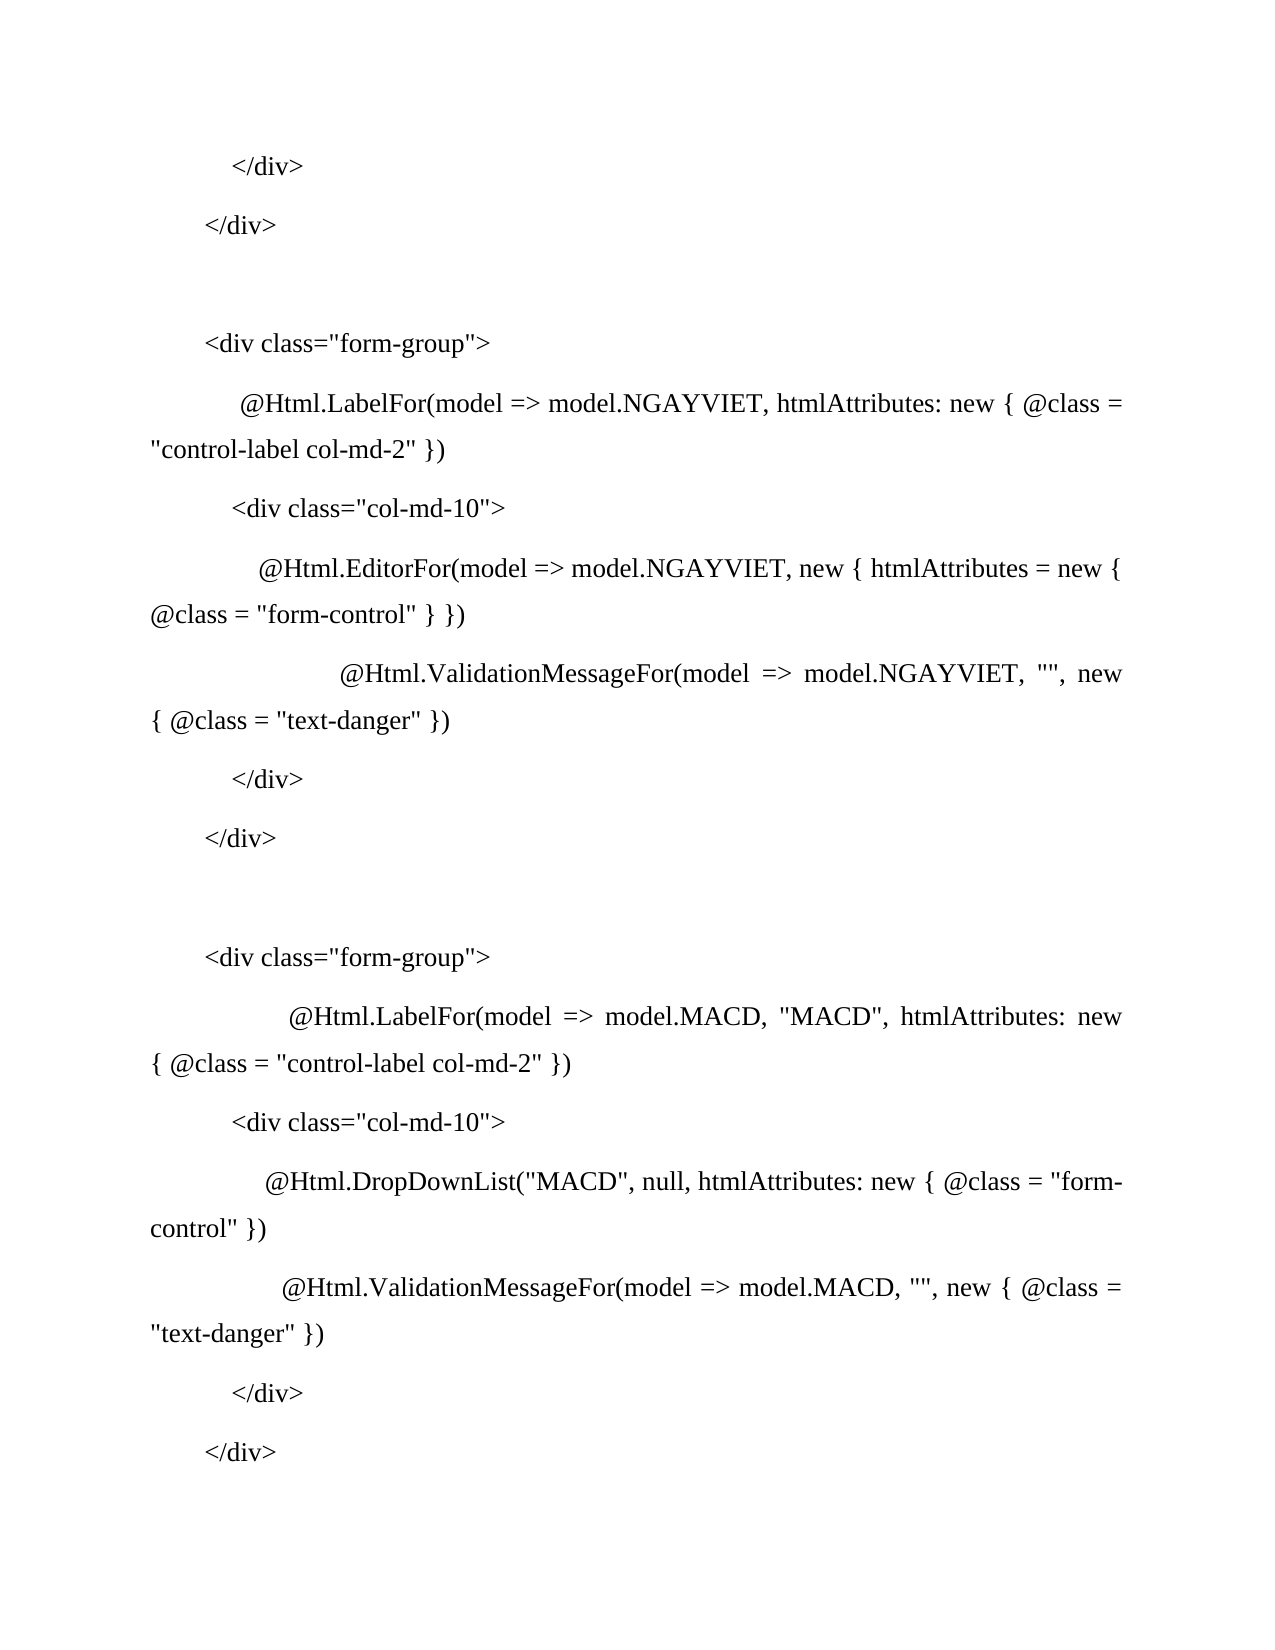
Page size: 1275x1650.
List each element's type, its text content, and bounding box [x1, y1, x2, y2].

text </div> [150, 209, 1125, 240]
text </div> [150, 763, 1125, 794]
text </div> [150, 822, 1125, 854]
text @Html.LabelFor(model => model.NGAYVIET, htmlAttributes: new { @class = "control-label col-md-2" }) [150, 387, 1125, 464]
text @Html.EditorFor(model => model.NGAYVIET, new { htmlAttributes = new { @class = "form-control" } }) [150, 552, 1125, 629]
text </div> [150, 150, 1125, 181]
text @Html.ValidationMessageFor(model => model.NGAYVIET, "", new { @class = "text-danger" }) [150, 657, 1125, 735]
text @Html.LabelFor(model => model.MACD, "MACD", htmlAttributes: new { @class = "control-label col-md-2" }) [150, 1000, 1125, 1078]
text <div class="form-group"> [150, 941, 1125, 972]
text </div> [150, 1436, 1125, 1467]
text <div class="form-group"> [150, 327, 1125, 359]
text <div class="col-md-10"> [150, 1106, 1125, 1137]
text @Html.ValidationMessageFor(model => model.MACD, "", new { @class = "text-danger" }) [150, 1271, 1125, 1349]
text @Html.DropDownList("MACD", null, htmlAttributes: new { @class = "form-control" }) [150, 1165, 1125, 1243]
text <div class="col-md-10"> [150, 492, 1125, 524]
text </div> [150, 1377, 1125, 1408]
